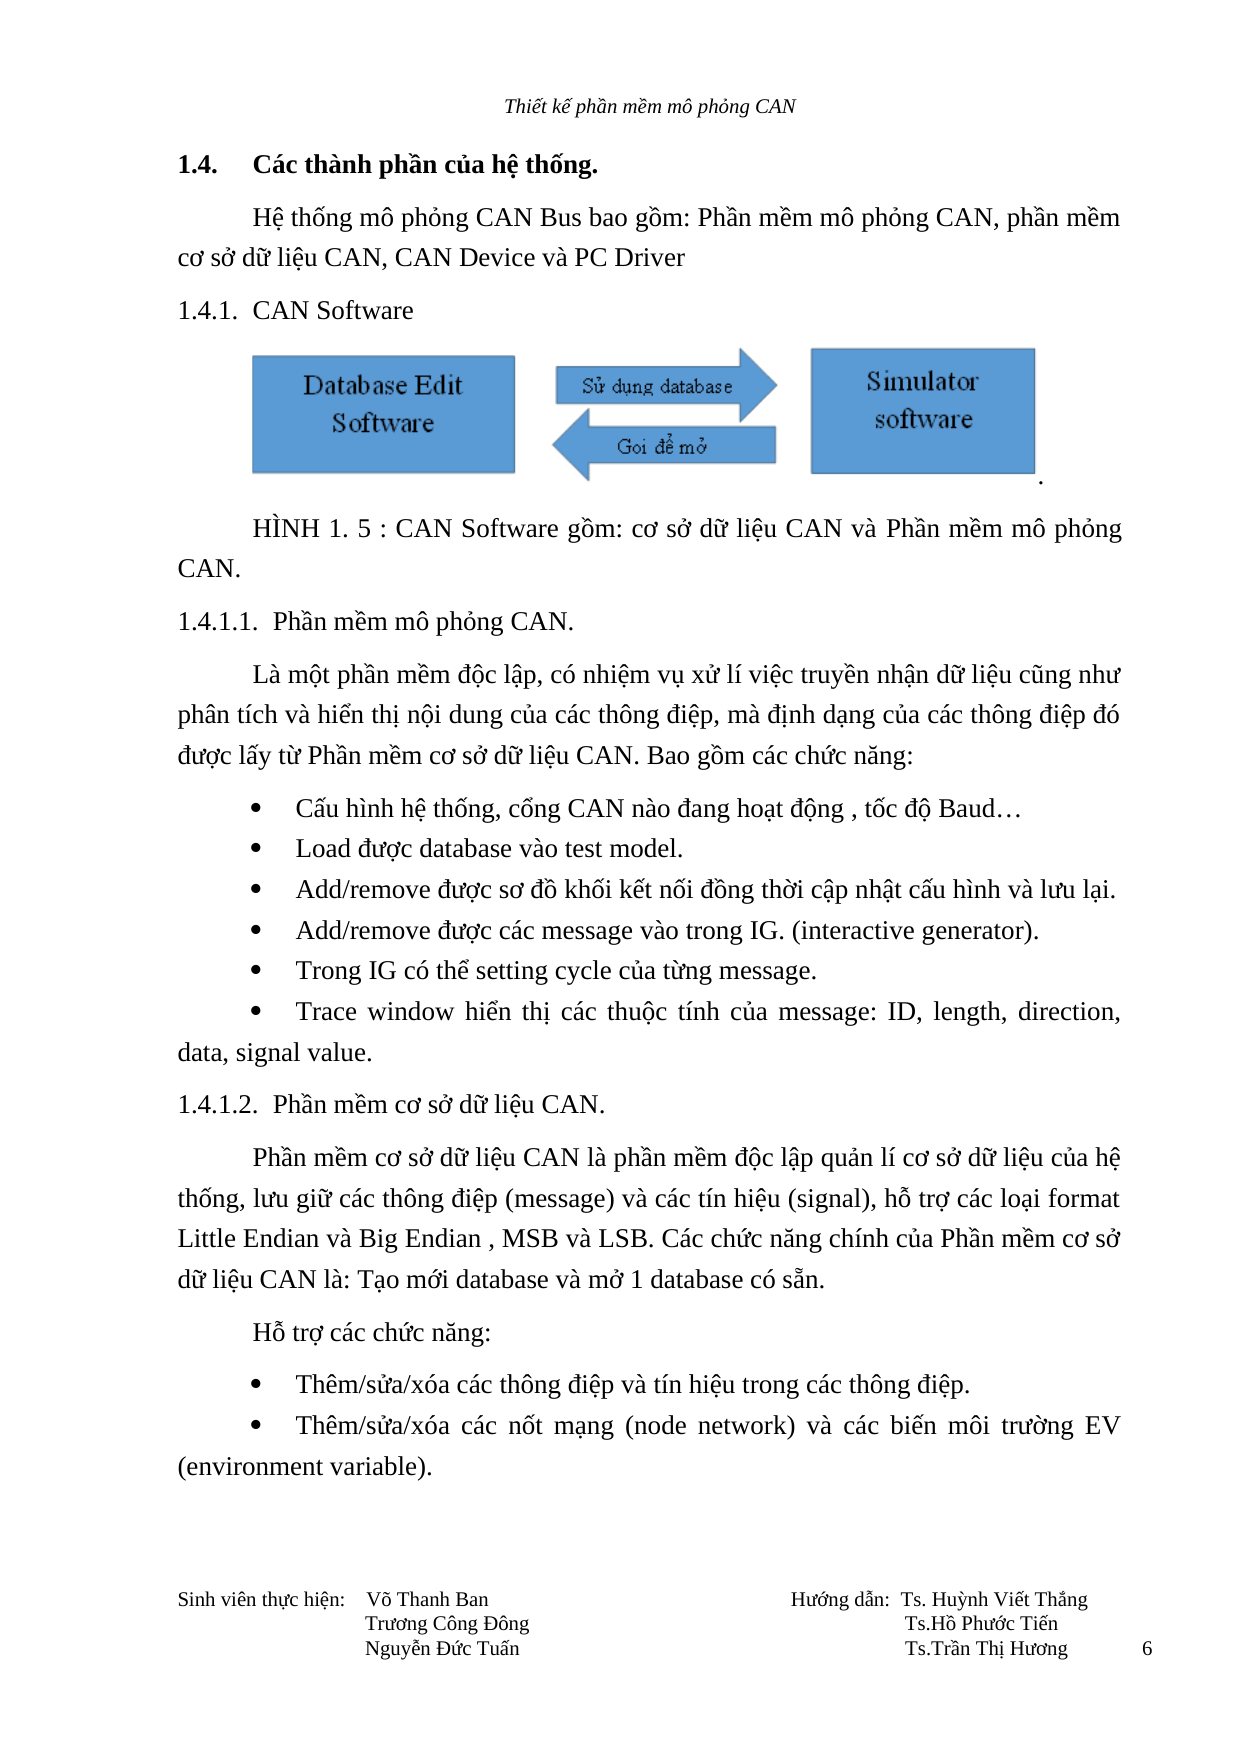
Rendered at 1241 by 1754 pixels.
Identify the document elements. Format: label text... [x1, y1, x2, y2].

list Cấu hình hệ thống, cổng CAN nào đang hoạt động , tốc độ Baud… [177, 792, 1122, 823]
text Phần mềm cơ sở dữ liệu CAN là phần mềm độc lập quản lí cơ sở dữ liệu của hệ thống, lưu giữ các thông điệp (message) và các tín hiệu (signal), hỗ trợ các loại format Little Endian và Big Endian , MSB và LSB. Các chức năng chính của Phần mềm cơ sở dữ liệu CAN là: Tạo mới database và mở 1 database có sẵn. [177, 1141, 1122, 1294]
list Load được database vào test model. [177, 833, 1122, 864]
list Thêm/sửa/xóa các thông điệp và tín hiệu trong các thông điệp. [177, 1368, 1122, 1400]
picture [252, 346, 1038, 485]
subtitle CAN Software [177, 294, 1122, 325]
list Add/remove được sơ đồ khối kết nối đồng thời cập nhật cấu hình và lưu lại. [177, 873, 1122, 904]
list Trong IG có thể setting cycle của từng message. [177, 954, 1122, 986]
text Là một phần mềm độc lập, có nhiệm vụ xử lí việc truyền nhận dữ liệu cũng như phân tích và hiển thị nội dung của các thông điệp, mà định dạng của các thông điệp đó được lấy từ Phần mềm cơ sở dữ liệu CAN. Bao gồm các chức năng: [177, 658, 1122, 770]
subtitle Các thành phần của hệ thống. [177, 148, 1122, 179]
text Hỗ trợ các chức năng: [177, 1316, 1122, 1347]
text HÌNH 1. 5 : CAN Software gồm: cơ sở dữ liệu CAN và Phần mềm mô phỏng CAN. [177, 512, 1122, 583]
list Trace window hiển thị các thuộc tính của message: ID, length, direction, data, signal value. [177, 995, 1122, 1067]
text Hệ thống mô phỏng CAN Bus bao gồm: Phần mềm mô phỏng CAN, phần mềm cơ sở dữ liệu CAN, CAN Device và PC Driver [177, 201, 1122, 272]
list Add/remove được các message vào trong IG. (interactive generator). [177, 914, 1122, 945]
list Thêm/sửa/xóa các nốt mạng (node network) và các biến môi trường EV (environment variable). [177, 1409, 1122, 1481]
subtitle Phần mềm cơ sở dữ liệu CAN. [177, 1088, 1122, 1120]
subtitle Phần mềm mô phỏng CAN. [177, 605, 1122, 636]
